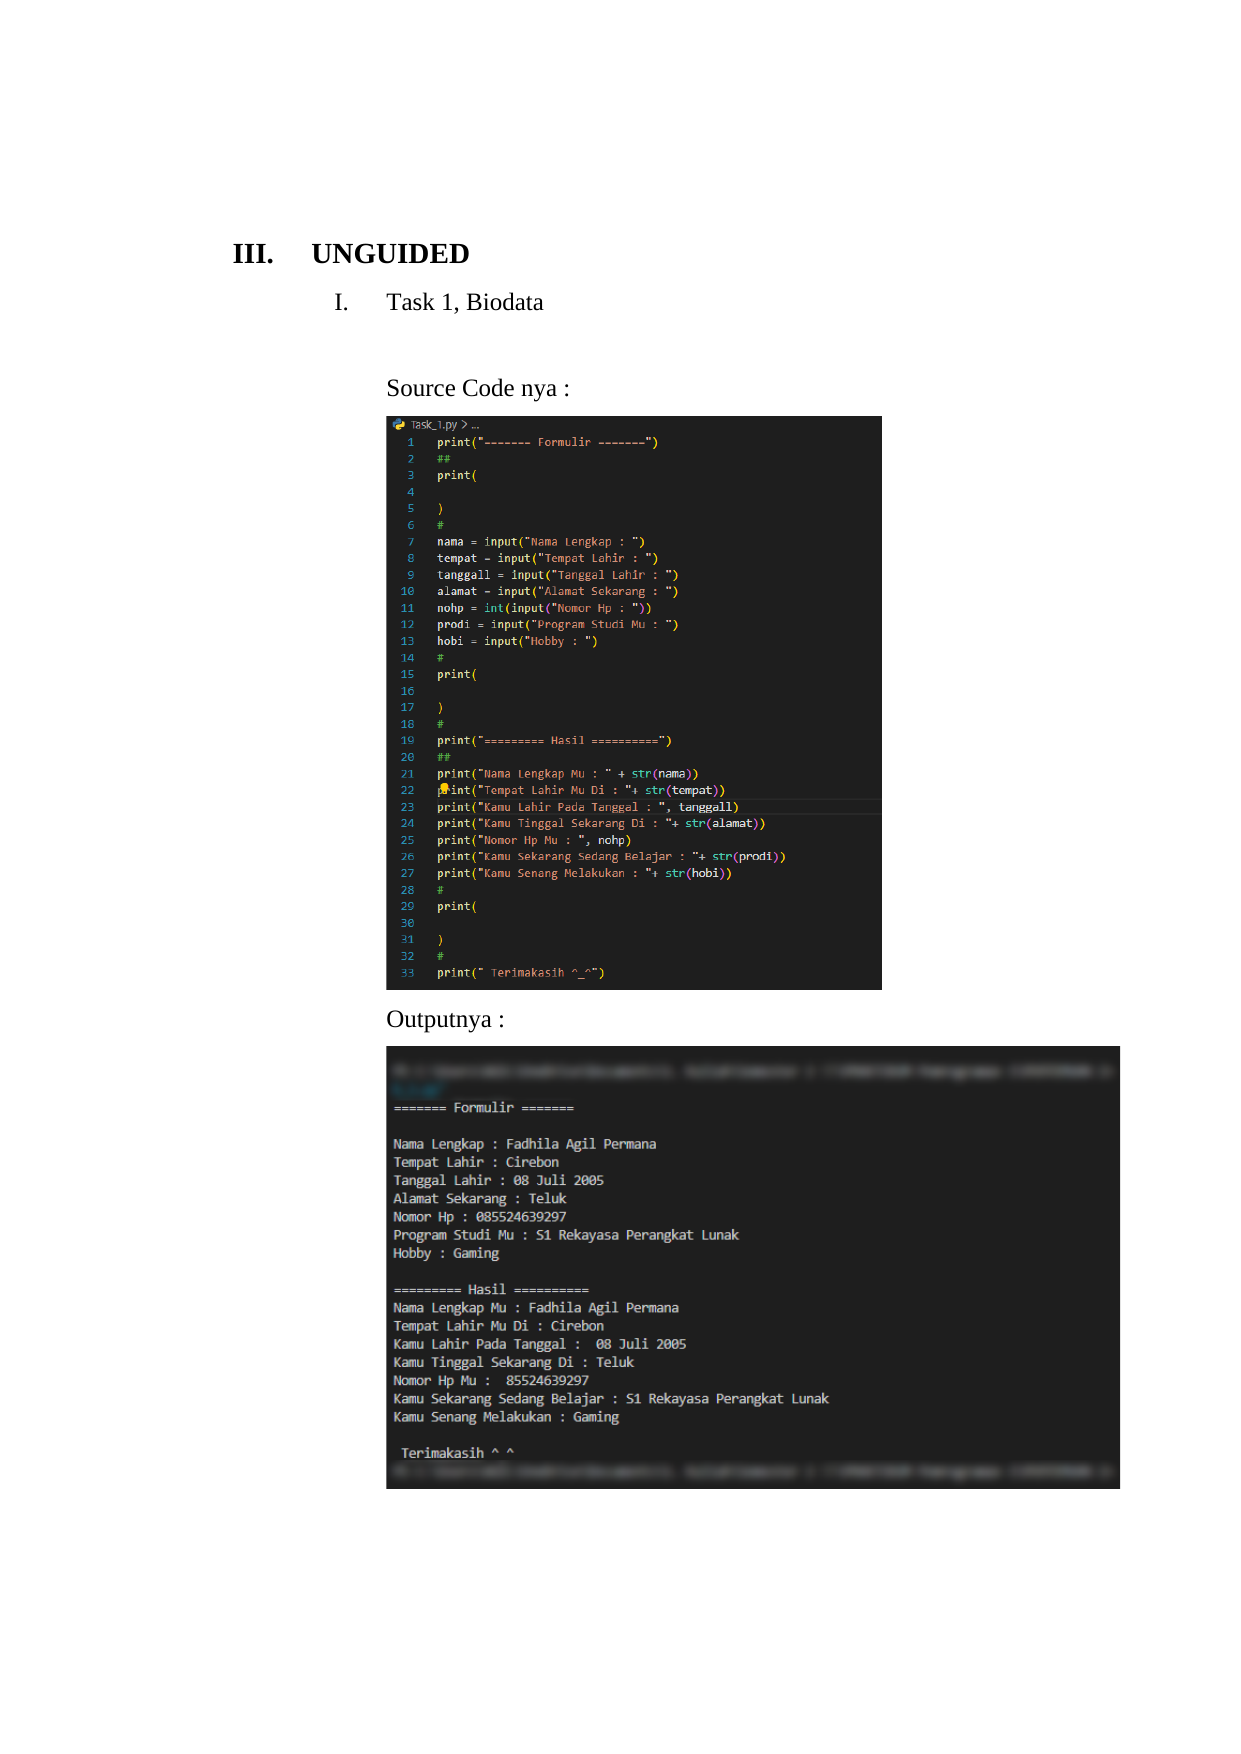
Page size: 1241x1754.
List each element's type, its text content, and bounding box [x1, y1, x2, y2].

picture [386, 1046, 1121, 1489]
list Task 1, Biodata [349, 287, 1063, 315]
list UNGUIDED [274, 236, 1063, 270]
list Source Code nya : [386, 373, 1063, 402]
picture [386, 416, 882, 990]
list Outputnya : [386, 1004, 1063, 1032]
